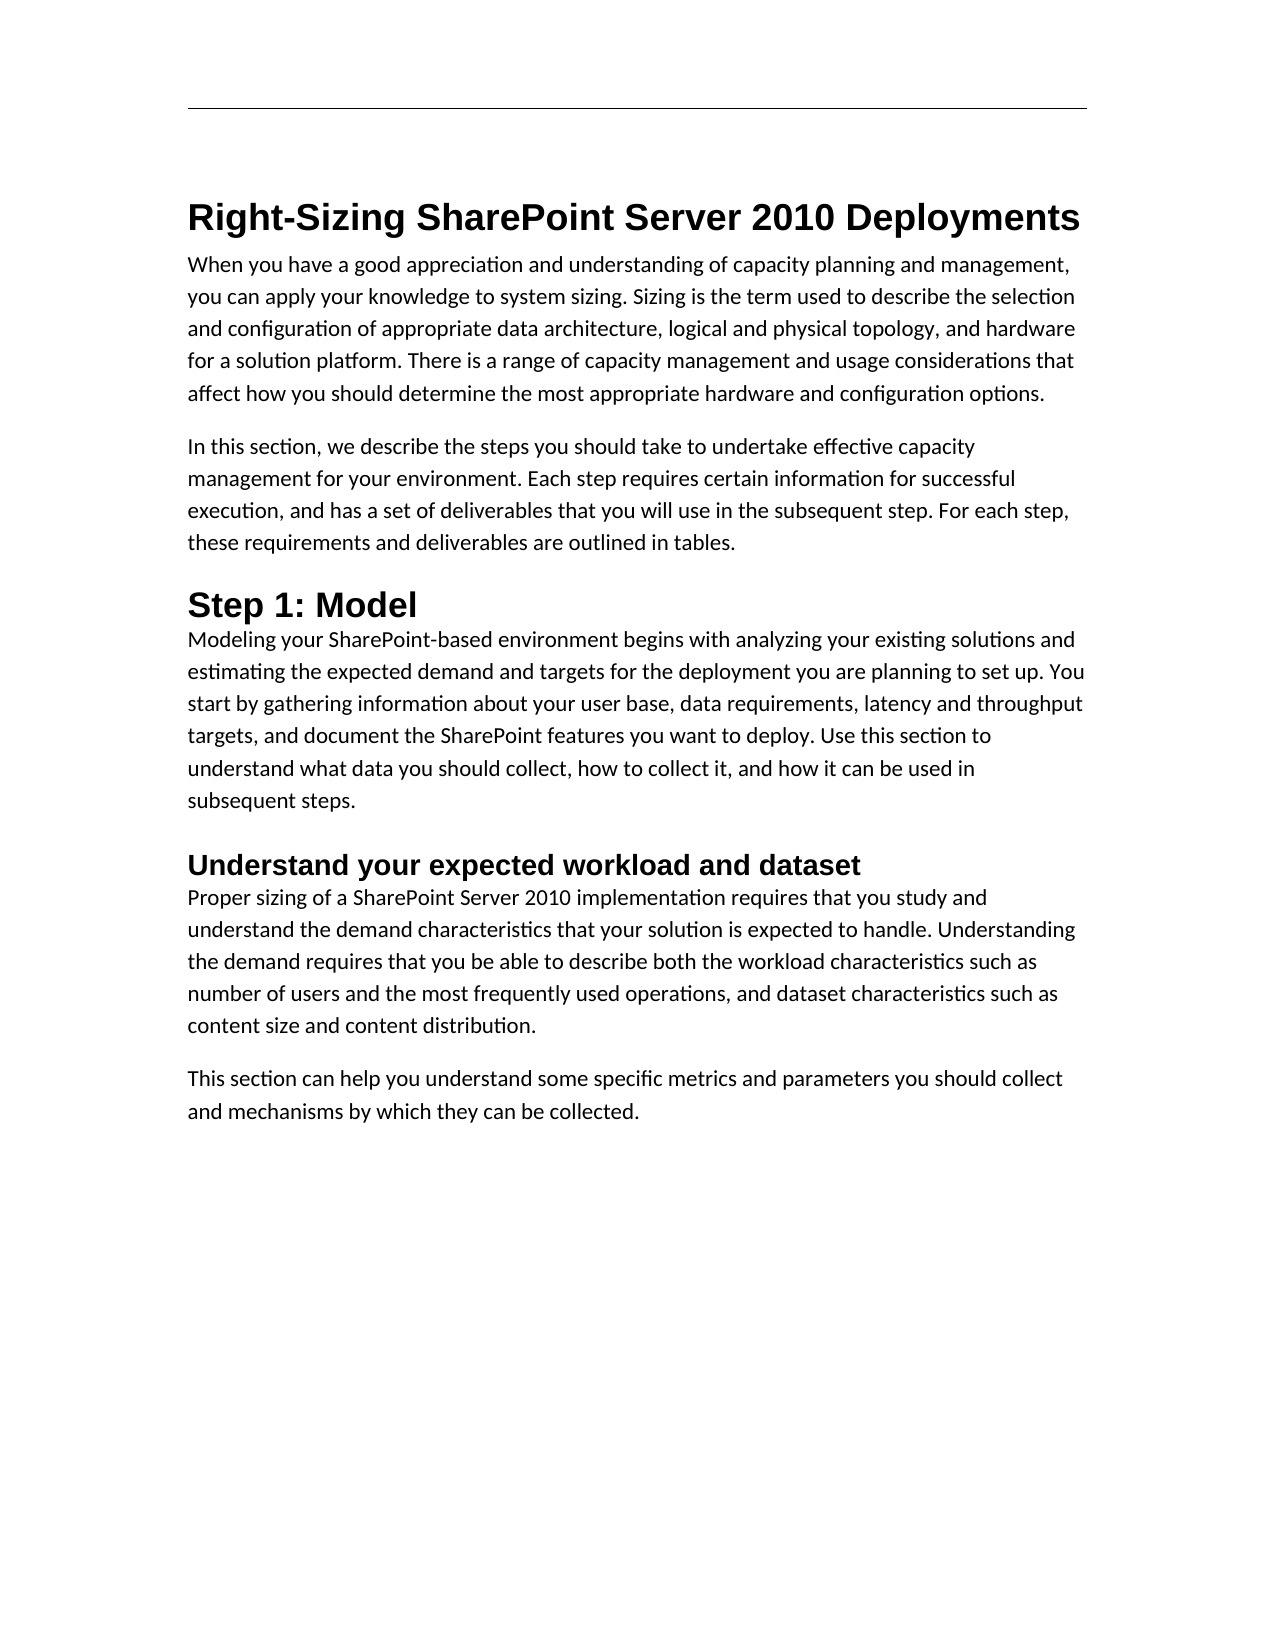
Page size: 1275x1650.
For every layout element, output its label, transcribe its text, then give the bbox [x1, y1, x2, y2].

text Modeling your SharePoint-based environment begins with analyzing your existing solutions and estimating the expected demand and targets for the deployment you are planning to set up. You start by gathering information about your user base, data requirements, latency and throughput targets, and document the SharePoint features you want to deploy. Use this section to understand what data you should collect, how to collect it, and how it can be used in subsequent steps. [187, 625, 1087, 814]
text Proper sizing of a SharePoint Server 2010 implementation requires that you study and understand the demand characteristics that your solution is expected to handle. Understanding the demand requires that you be able to describe both the workload characteristics such as number of users and the most frequently used operations, and dataset characteristics such as content size and content distribution. [187, 883, 1087, 1039]
text When you have a good appreciation and understanding of capacity planning and management, you can apply your knowledge to system sizing. Sizing is the term used to describe the selection and configuration of appropriate data architecture, logical and physical topology, and hardware for a solution platform. There is a range of capacity management and usage considerations that affect how you should determine the most appropriate hardware and configuration options. [187, 250, 1087, 407]
subtitle Understand your expected workload and dataset [187, 843, 1087, 883]
subtitle Step 1: Model [187, 586, 1087, 625]
text In this section, we describe the steps you should take to undertake effective capacity management for your environment. Each step requires certain information for successful execution, and has a set of deliverables that you will use in the subsequent step. For each step, these requirements and deliverables are outlined in tables. [187, 432, 1087, 556]
text This section can help you understand some specific metrics and parameters you should collect and mechanisms by which they can be collected. [187, 1064, 1087, 1125]
subtitle Right-Sizing SharePoint Server 2010 Deployments [187, 200, 1087, 237]
